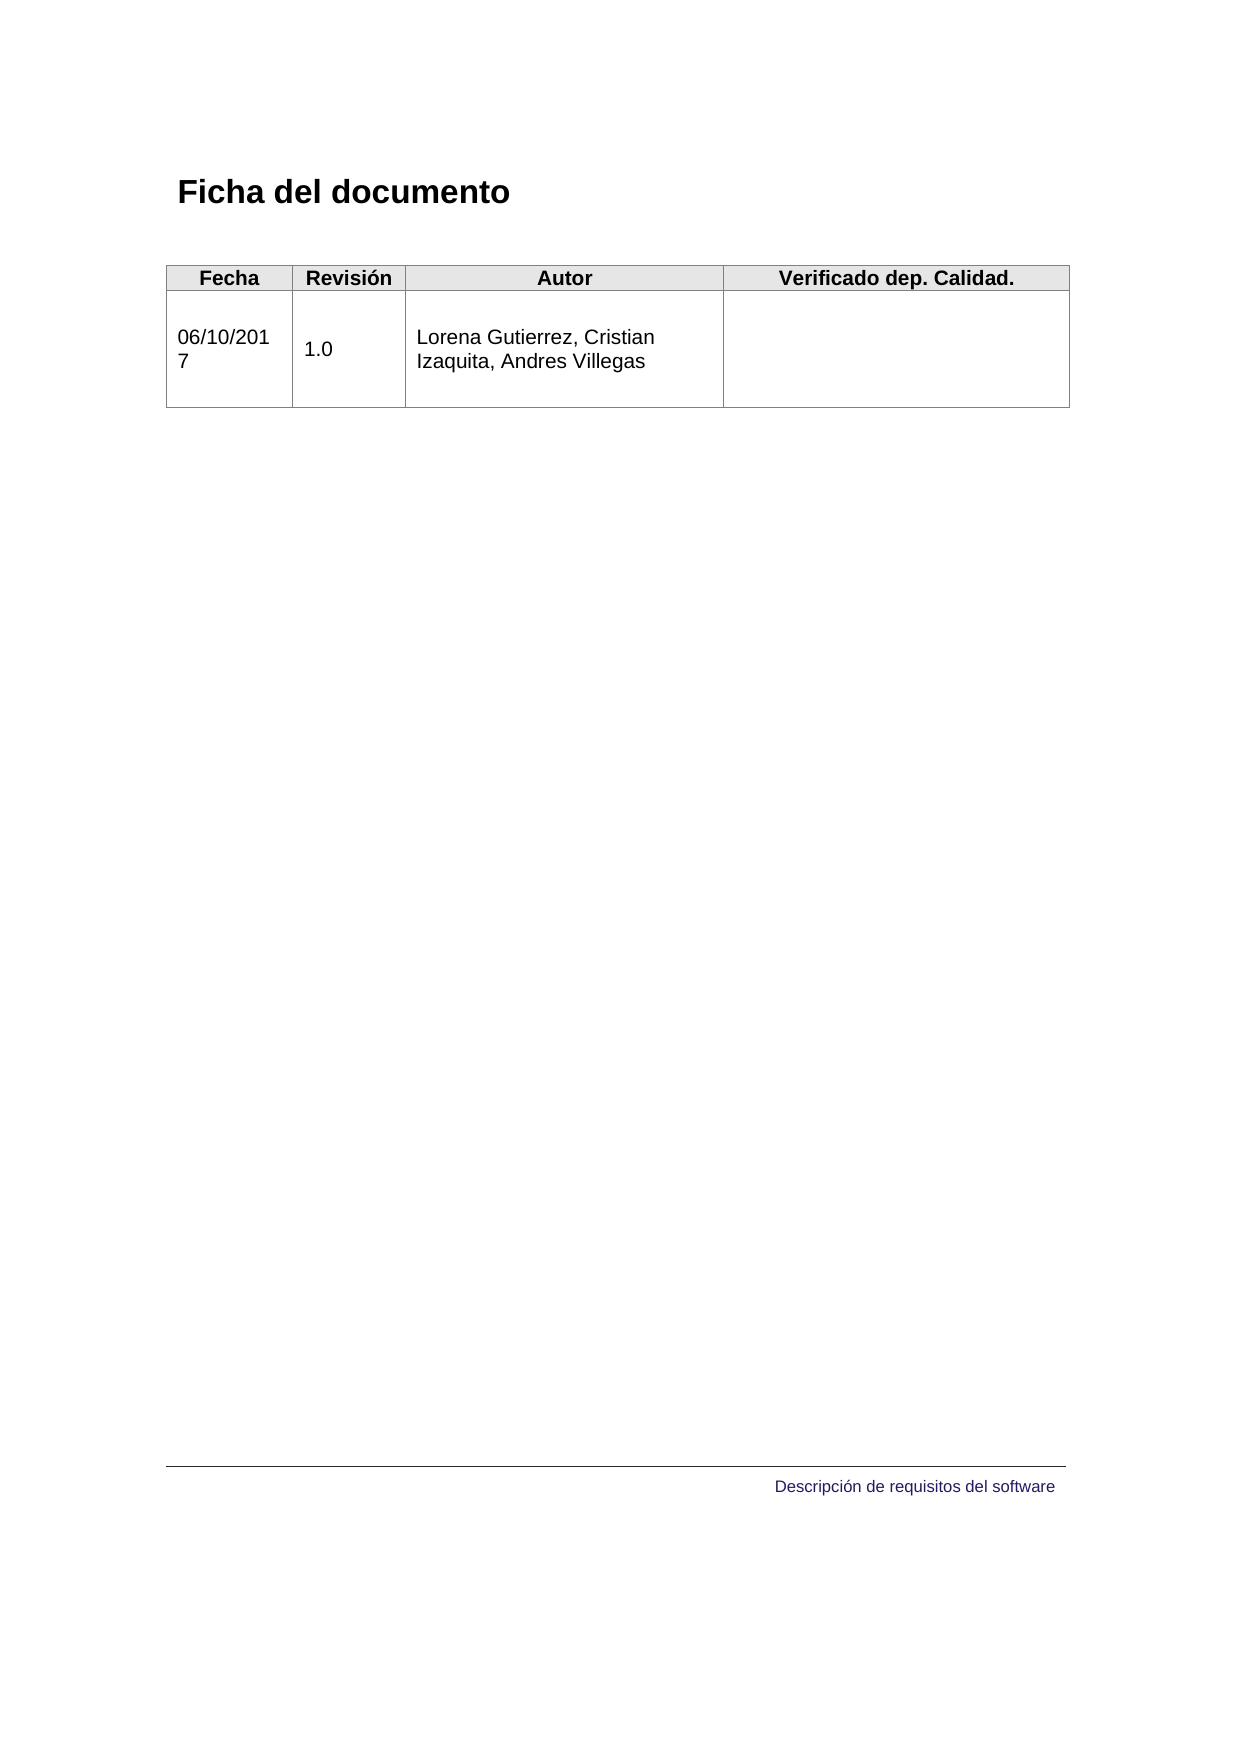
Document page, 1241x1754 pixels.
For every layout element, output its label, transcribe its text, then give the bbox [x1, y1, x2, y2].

table_cell Lorena Gutierrez, Cristian Izaquita, Andres Villegas [406, 291, 723, 407]
table_header Autor [406, 266, 723, 290]
table_header Verificado dep. Calidad. [724, 266, 1069, 290]
text Ficha del documento [177, 173, 1063, 211]
table_cell 06/10/2017 [167, 291, 292, 407]
table_header Fecha [167, 266, 292, 290]
table_cell 1.0 [293, 291, 405, 407]
table_header Revisión [293, 266, 405, 290]
table_cell [724, 291, 1069, 407]
